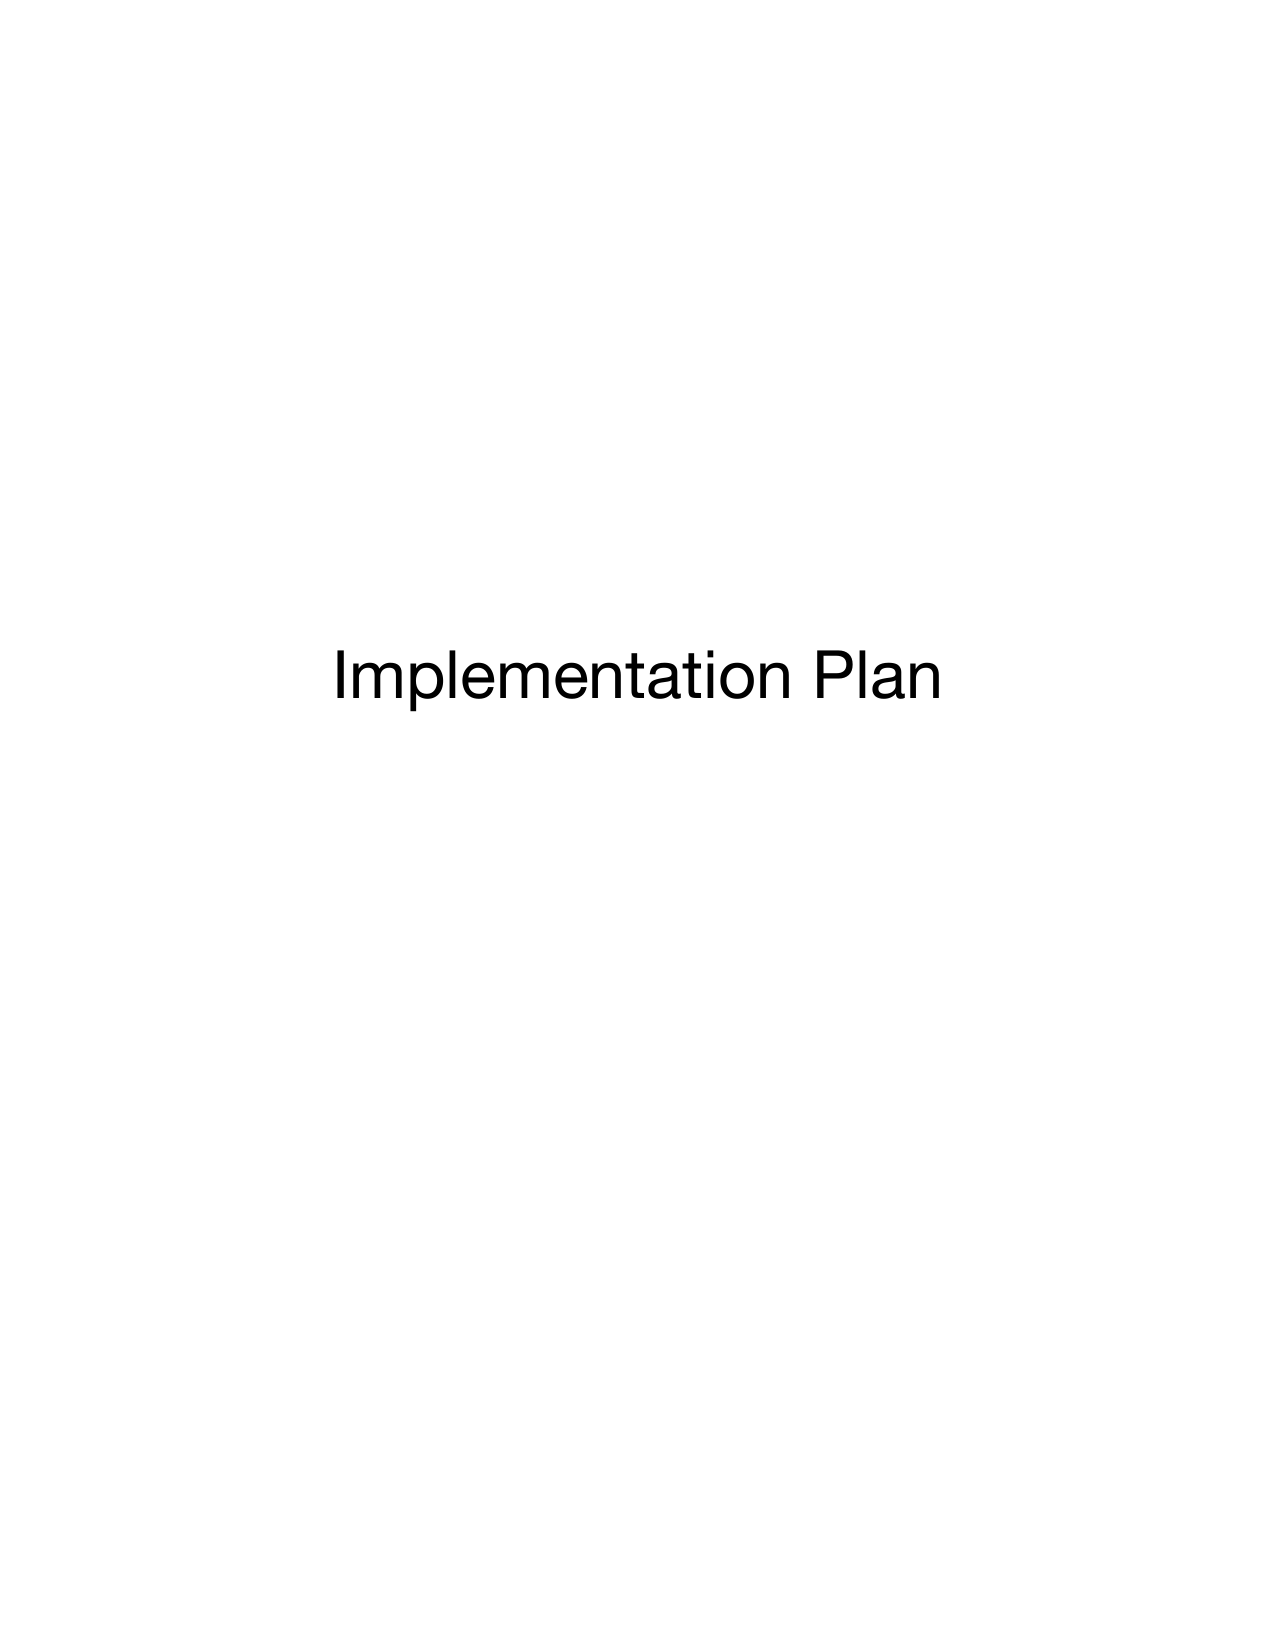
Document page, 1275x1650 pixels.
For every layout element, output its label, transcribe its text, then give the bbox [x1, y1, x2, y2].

text Implementation Plan [150, 633, 1125, 717]
